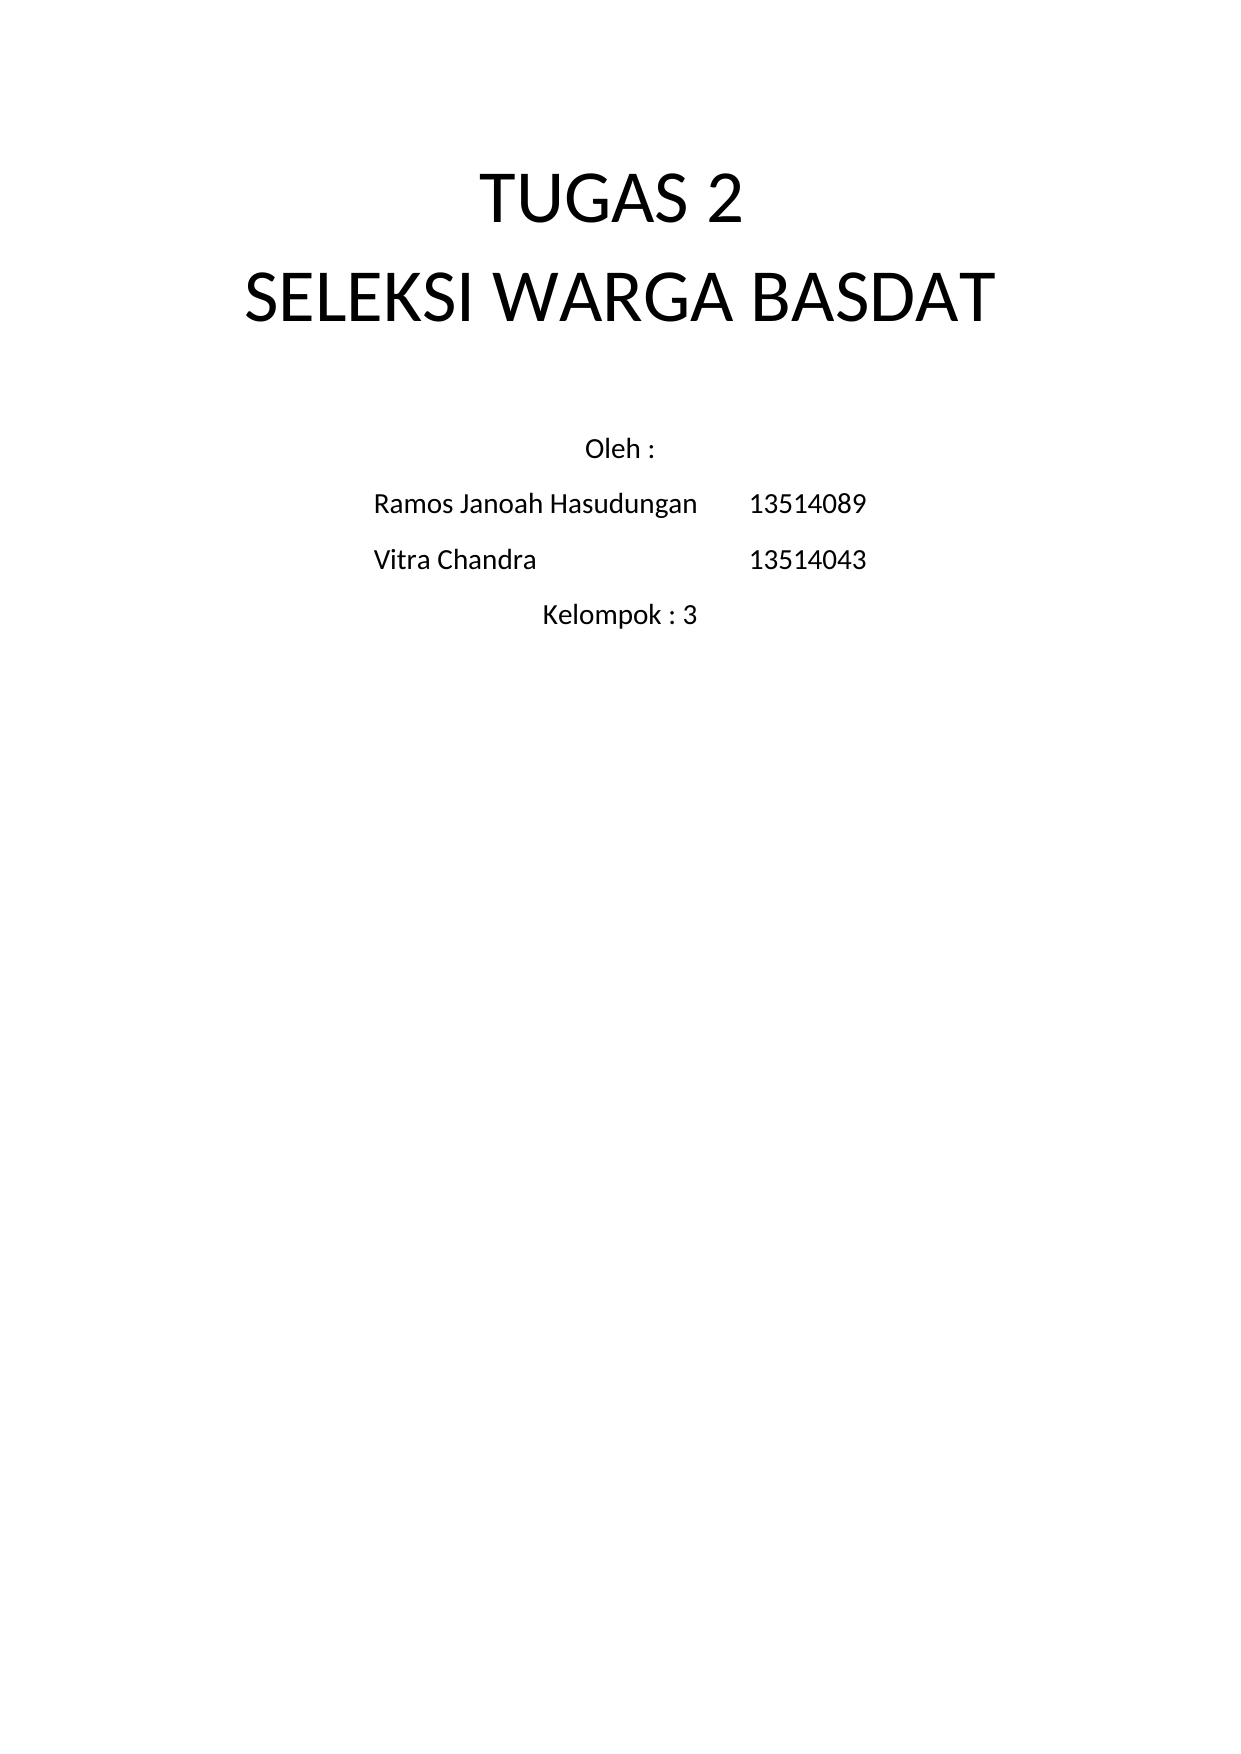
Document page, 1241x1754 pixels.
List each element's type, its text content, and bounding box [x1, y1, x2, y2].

text Vitra Chandra 13514043 [150, 541, 1090, 576]
text Oleh : [150, 431, 1090, 466]
text Kelompok : 3 [150, 596, 1090, 631]
text TUGAS 2 SELEKSI WARGA BASDAT [150, 150, 1090, 340]
text Ramos Janoah Hasudungan 13514089 [150, 486, 1090, 521]
